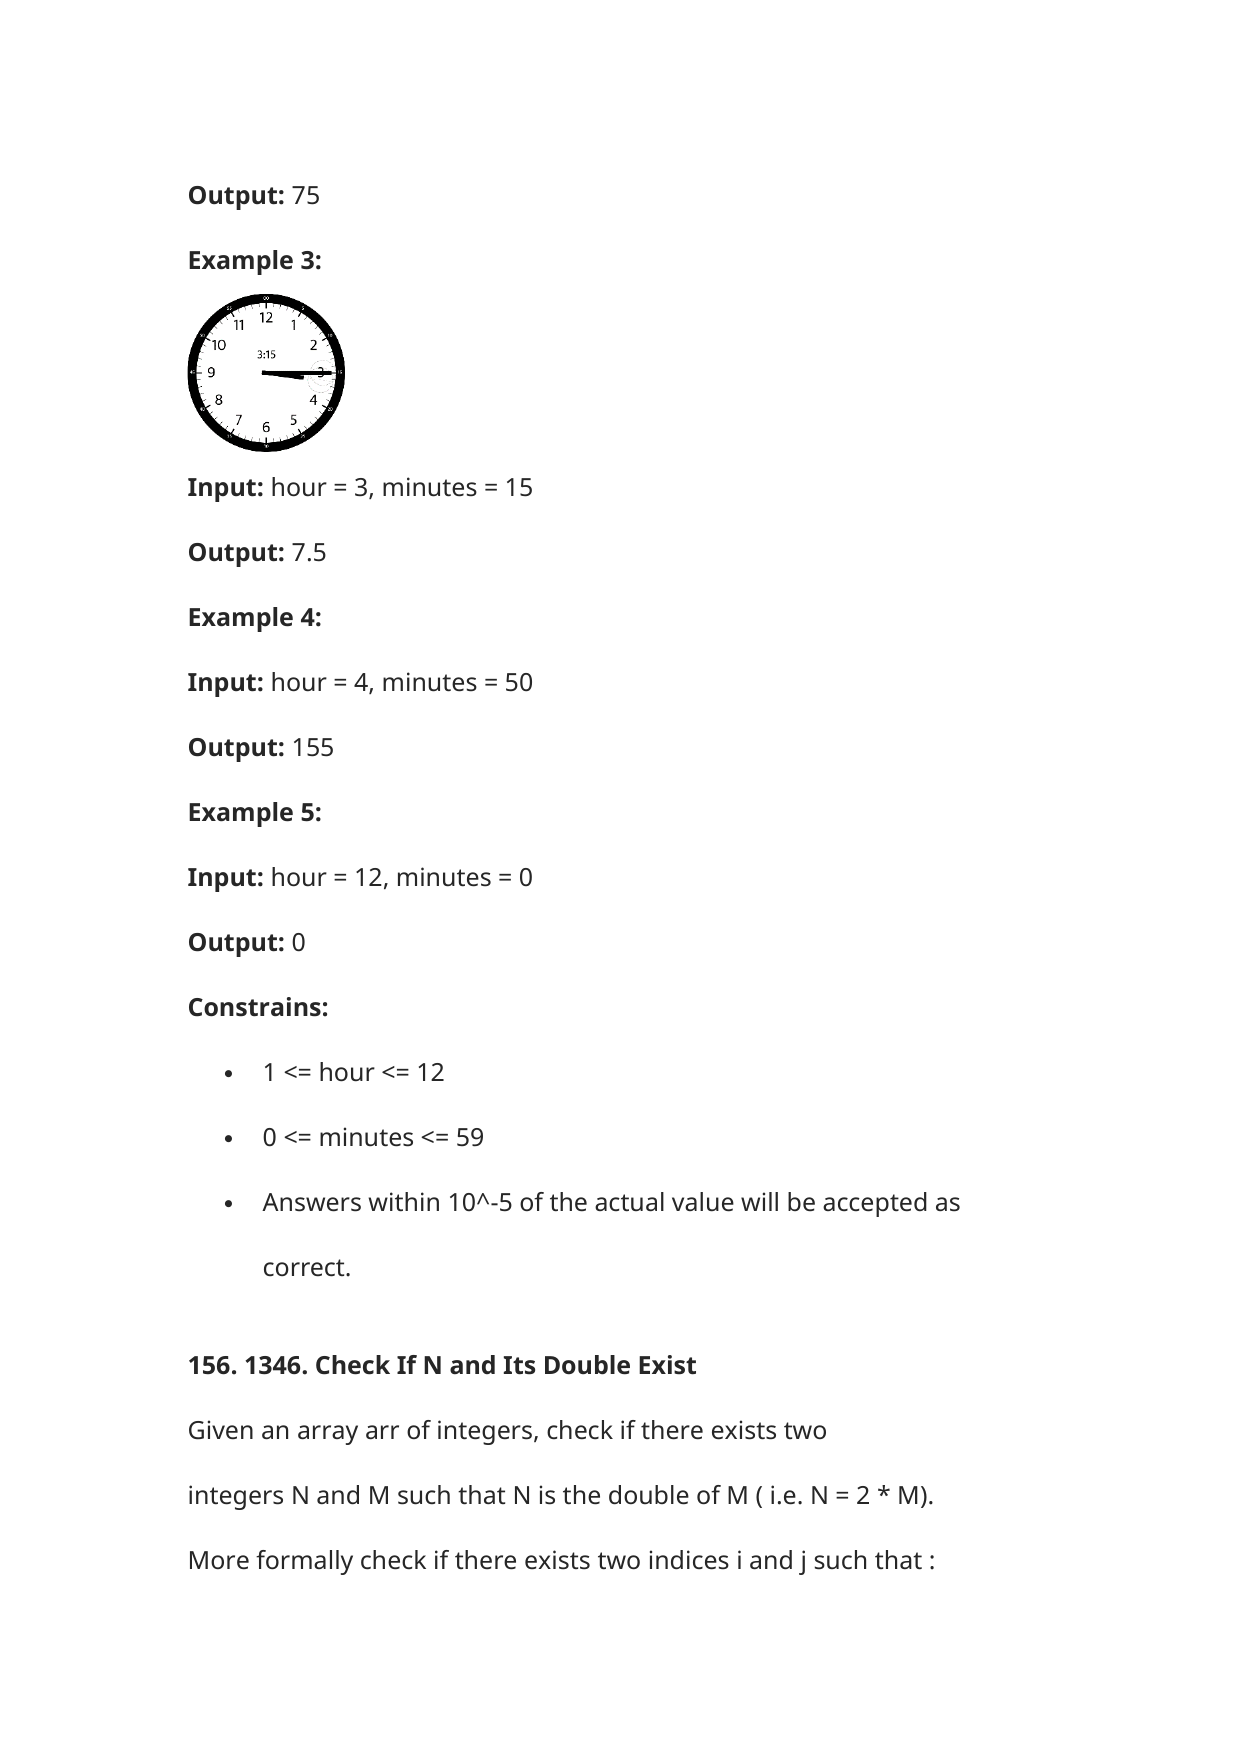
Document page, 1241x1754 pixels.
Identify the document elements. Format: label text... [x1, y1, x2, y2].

text Output: 7.5 [187, 519, 1053, 584]
text Output: 155 [187, 714, 1053, 779]
text Input: hour = 4, minutes = 50 [187, 649, 1053, 714]
text Example 3: [187, 227, 1053, 292]
text Given an array arr of integers, check if there exists two integers N and M such that N is the double of M ( i.e. N = 2 * M). [187, 1397, 1053, 1527]
text Input: hour = 3, minutes = 15 [187, 454, 1053, 519]
text Output: 0 [187, 909, 1053, 974]
text Input: hour = 12, minutes = 0 [187, 844, 1053, 909]
picture [187, 294, 346, 453]
subtitle 156. 1346. Check If N and Its Double Exist [187, 1332, 1053, 1397]
text Example 5: [187, 779, 1053, 844]
text Output: 75 [187, 162, 1053, 227]
text Example 4: [187, 584, 1053, 649]
text More formally check if there exists two indices i and j such that : [187, 1527, 1053, 1592]
list 0 <= minutes <= 59 [225, 1104, 1053, 1169]
list 1 <= hour <= 12 [225, 1039, 1053, 1104]
list Answers within 10^-5 of the actual value will be accepted as correct. [225, 1169, 1053, 1299]
text Constrains: [187, 974, 1053, 1039]
